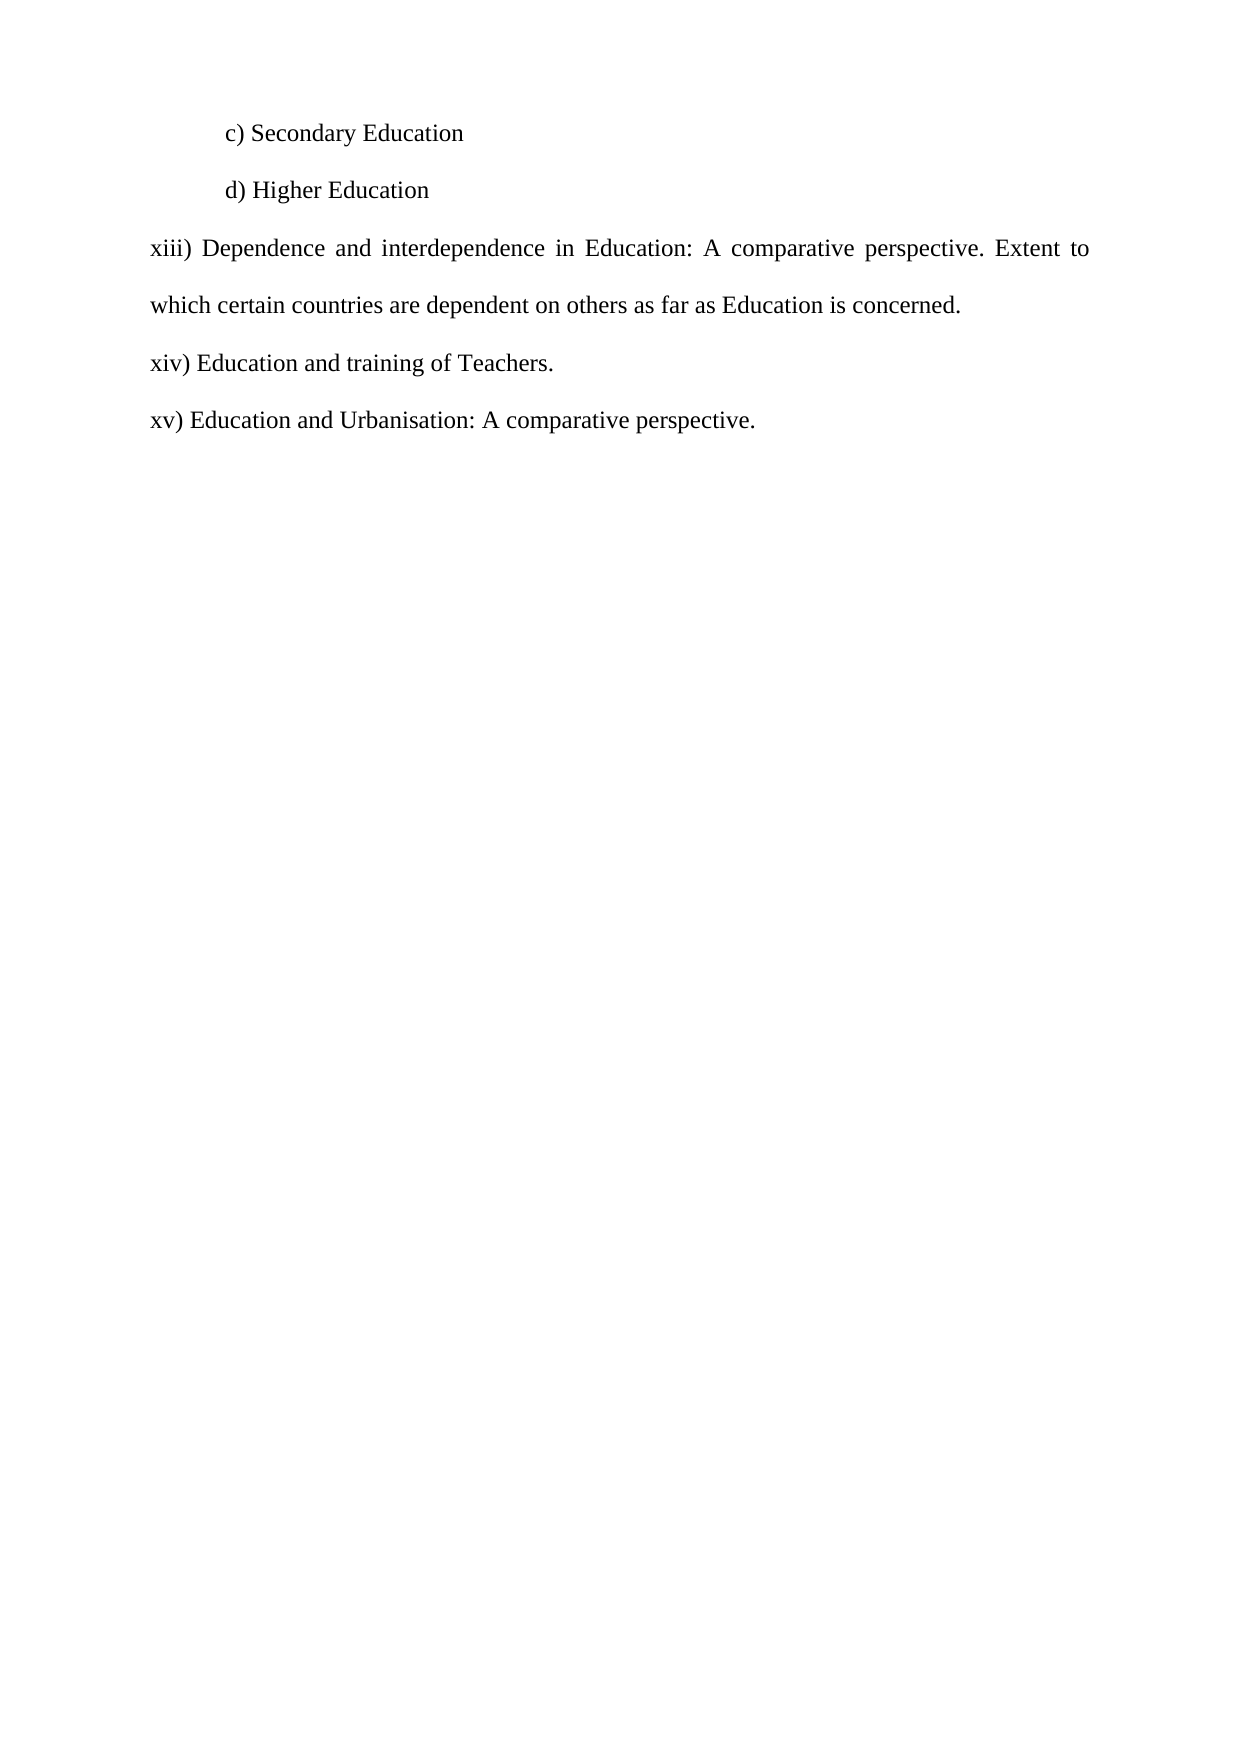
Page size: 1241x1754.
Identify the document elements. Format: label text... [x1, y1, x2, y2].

text xiv) Education and training of Teachers. [150, 348, 1090, 377]
text xiii) Dependence and interdependence in Education: A comparative perspective. Extent to which certain countries are dependent on others as far as Education is concerned. [150, 233, 1090, 319]
text c) Secondary Education [150, 118, 1090, 147]
text d) Higher Education [150, 176, 1090, 204]
text xv) Education and Urbanisation: A comparative perspective. [150, 406, 1090, 434]
